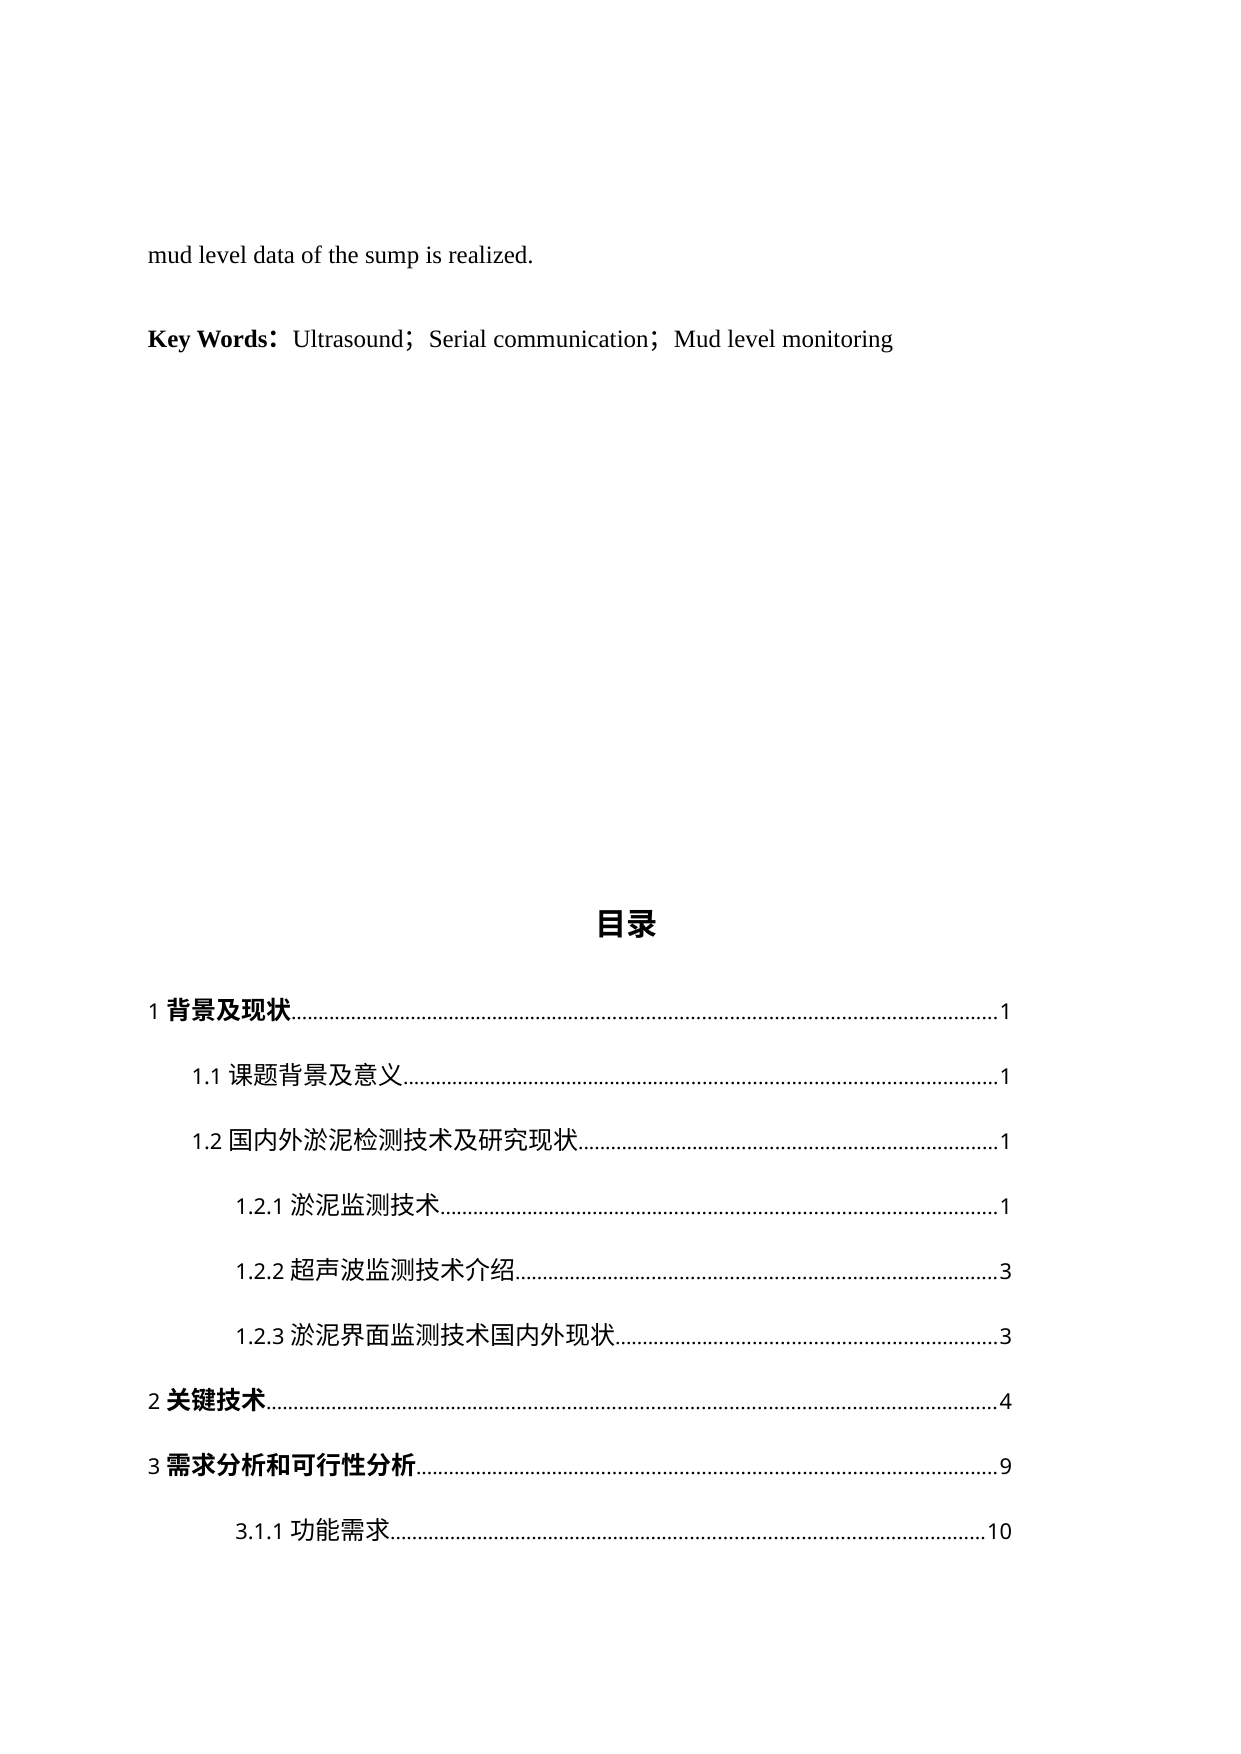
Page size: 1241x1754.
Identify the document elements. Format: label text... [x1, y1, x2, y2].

text Key Words：Ultrasound；Serial communication；Mud level monitoring [148, 304, 1104, 369]
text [148, 239, 1104, 271]
